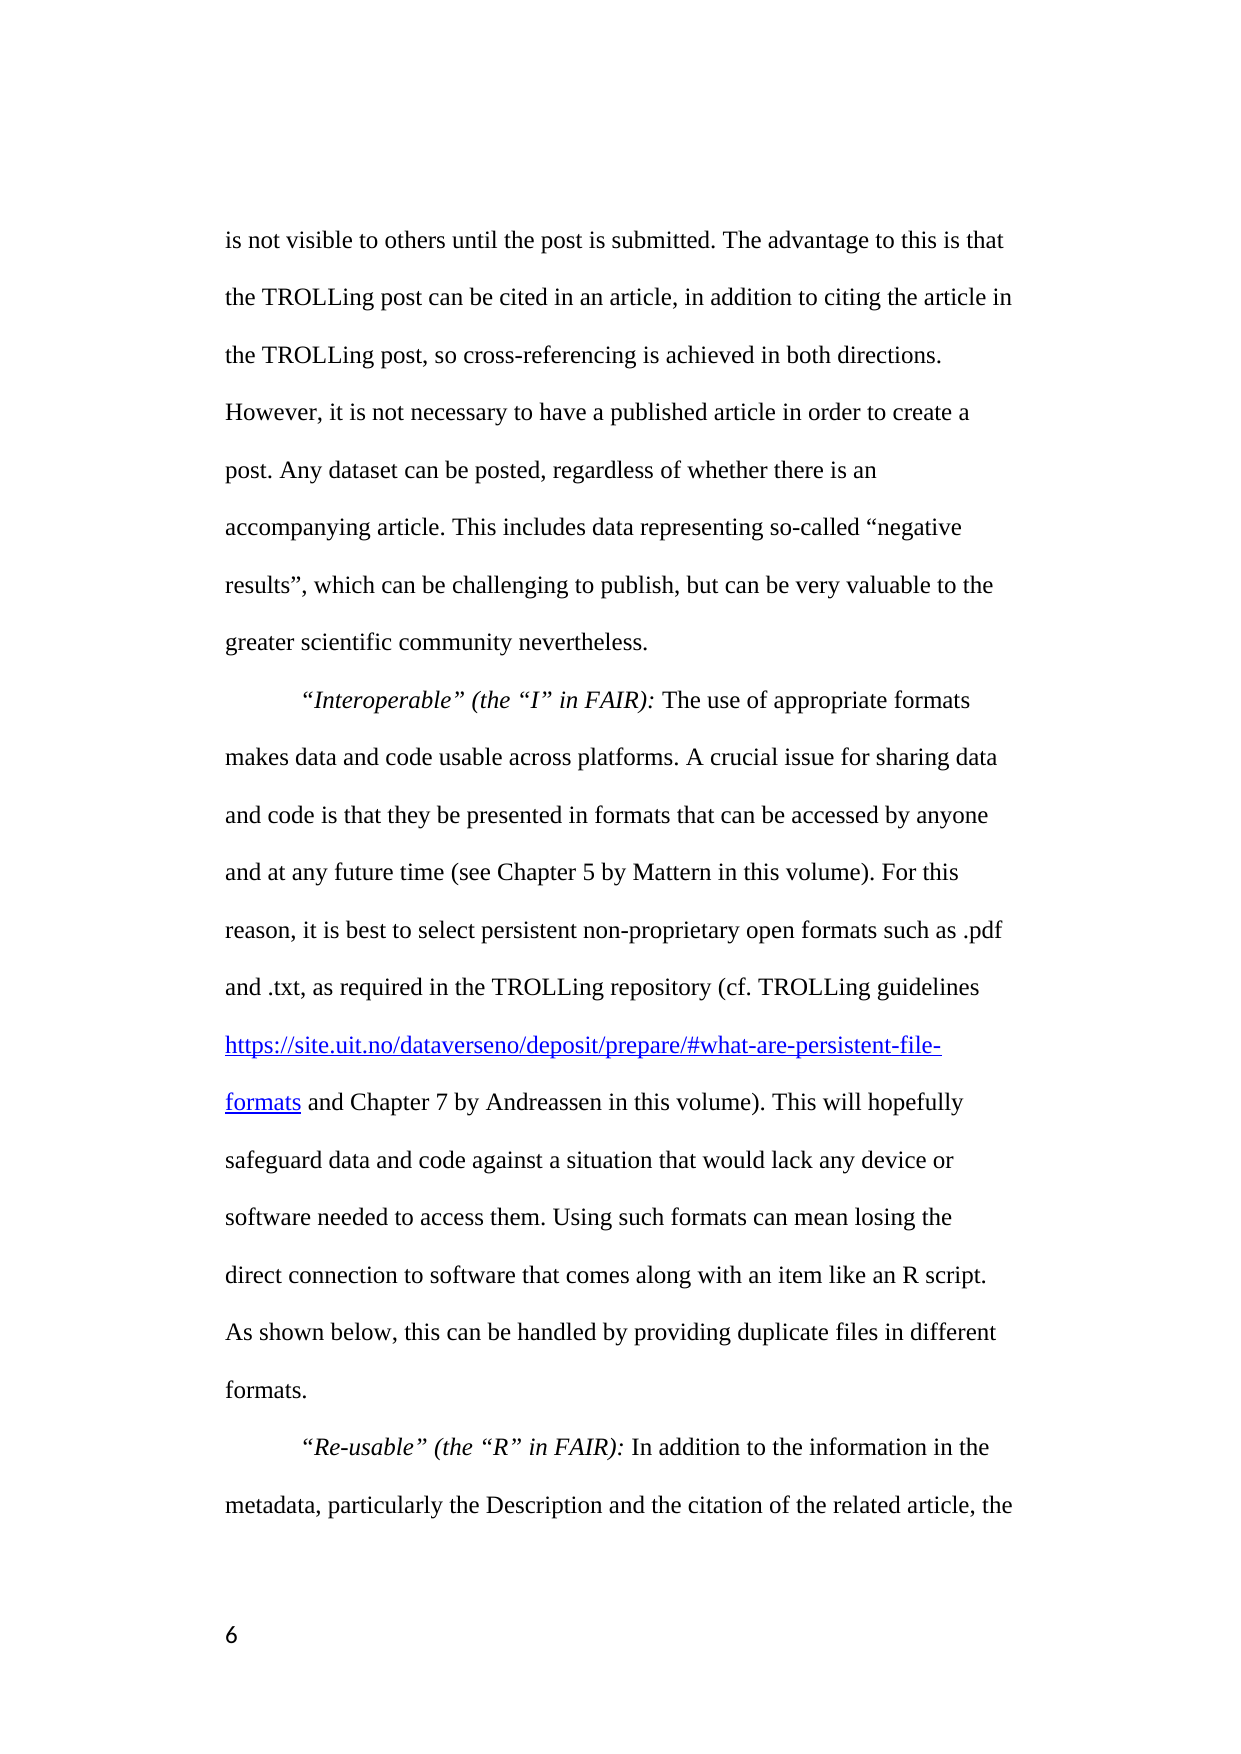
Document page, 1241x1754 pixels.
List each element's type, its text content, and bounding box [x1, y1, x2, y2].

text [225, 1432, 1015, 1519]
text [225, 225, 1015, 656]
text “Interoperable” (the “I” in FAIR): The use of appropriate formats makes data and code usable across platforms. A crucial issue for sharing data and code is that they be presented in formats that can be accessed by anyone and at any future time (see Chapter 5 by Mattern in this volume). For this reason, it is best to select persistent non-proprietary open formats such as .pdf and .txt, as required in the TROLLing repository (cf. TROLLing guidelines https://site.uit.no/dataverseno/deposit/prepare/#what-are-persistent-file-formats and Chapter 7 by Andreassen in this volume). This will hopefully safeguard data and code against a situation that would lack any device or software needed to access them. Using such formats can mean losing the direct connection to software that comes along with an item like an R script. As shown below, this can be handled by providing duplicate files in different formats. [225, 685, 1015, 1404]
